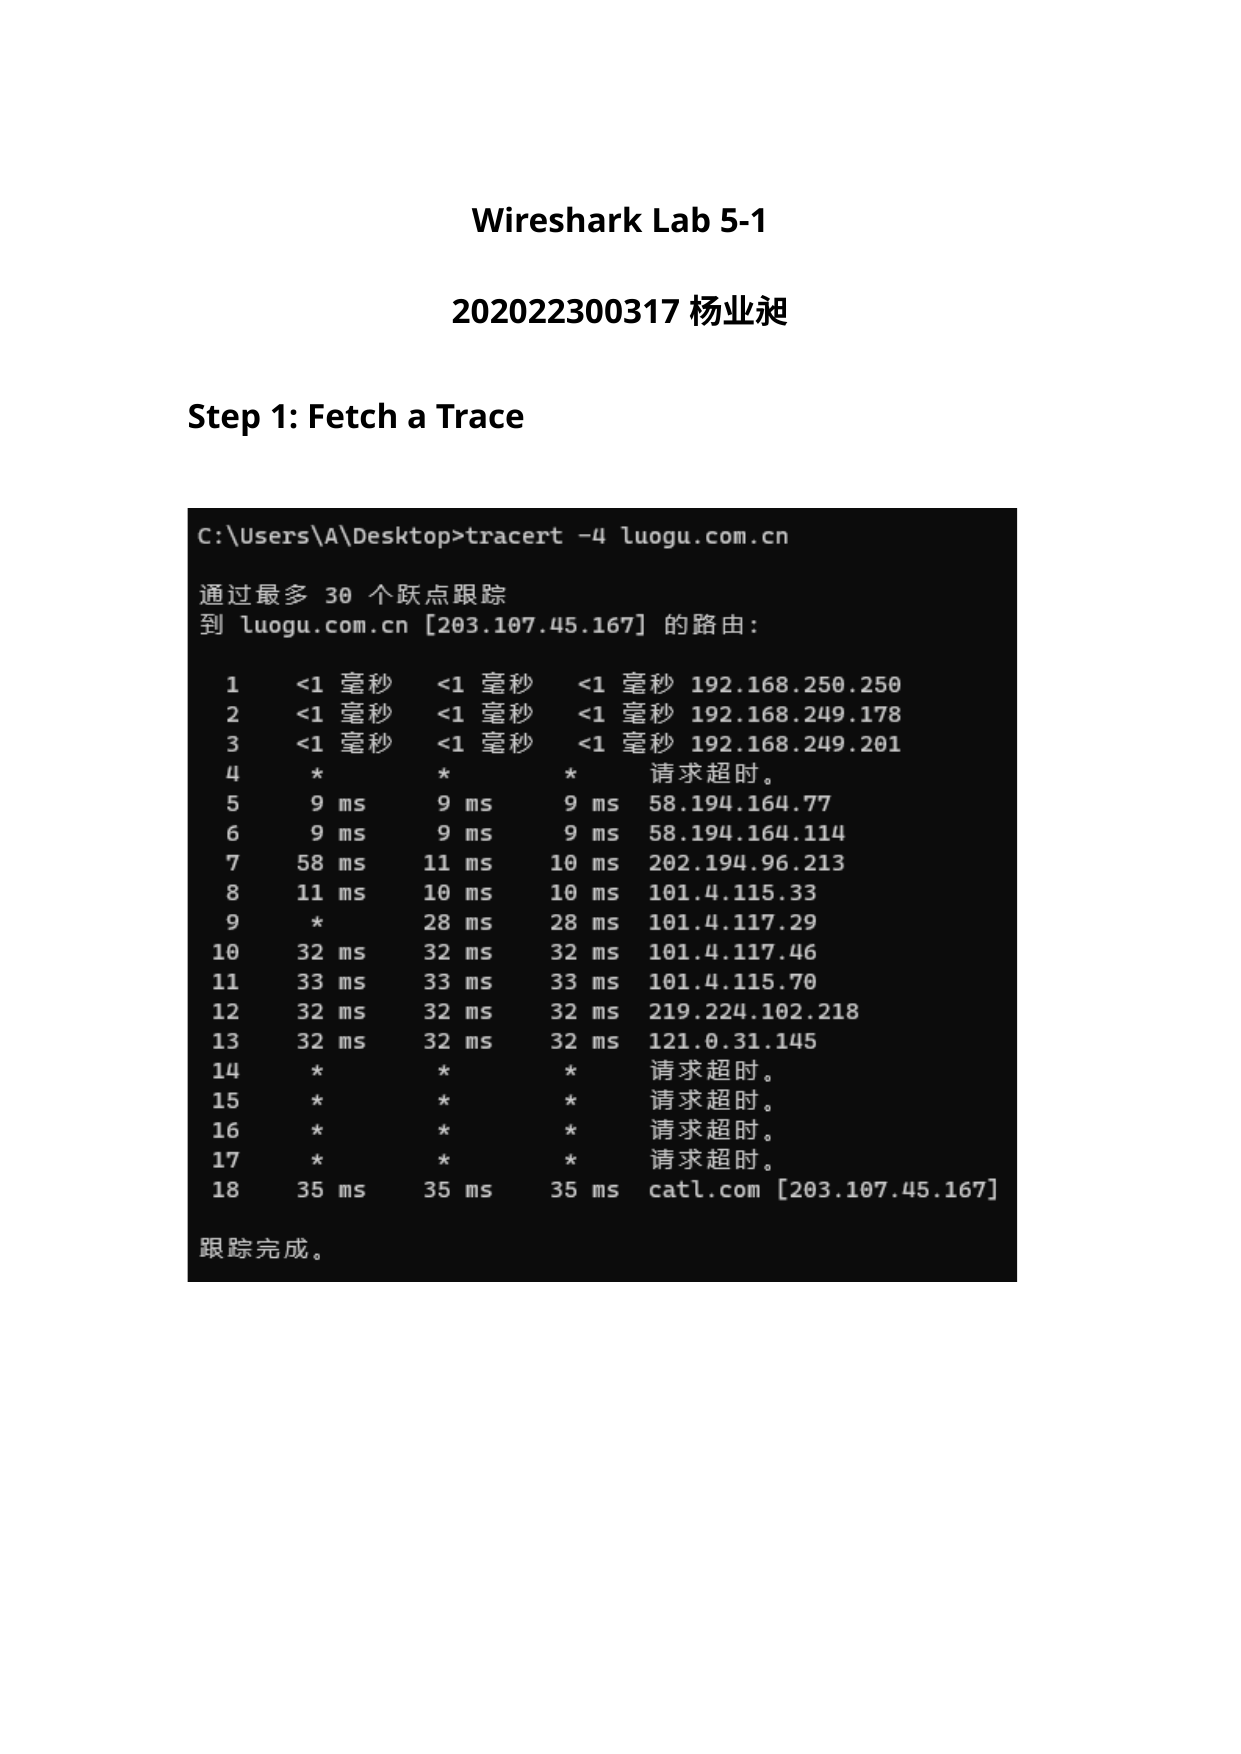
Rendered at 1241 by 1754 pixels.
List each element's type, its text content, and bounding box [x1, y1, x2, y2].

picture [187, 508, 1018, 1282]
subtitle Step 1: Fetch a Trace [187, 383, 1053, 448]
subtitle 202022300317 杨业昶 [187, 277, 1053, 342]
title Wireshark Lab 5-1 [187, 187, 1053, 252]
